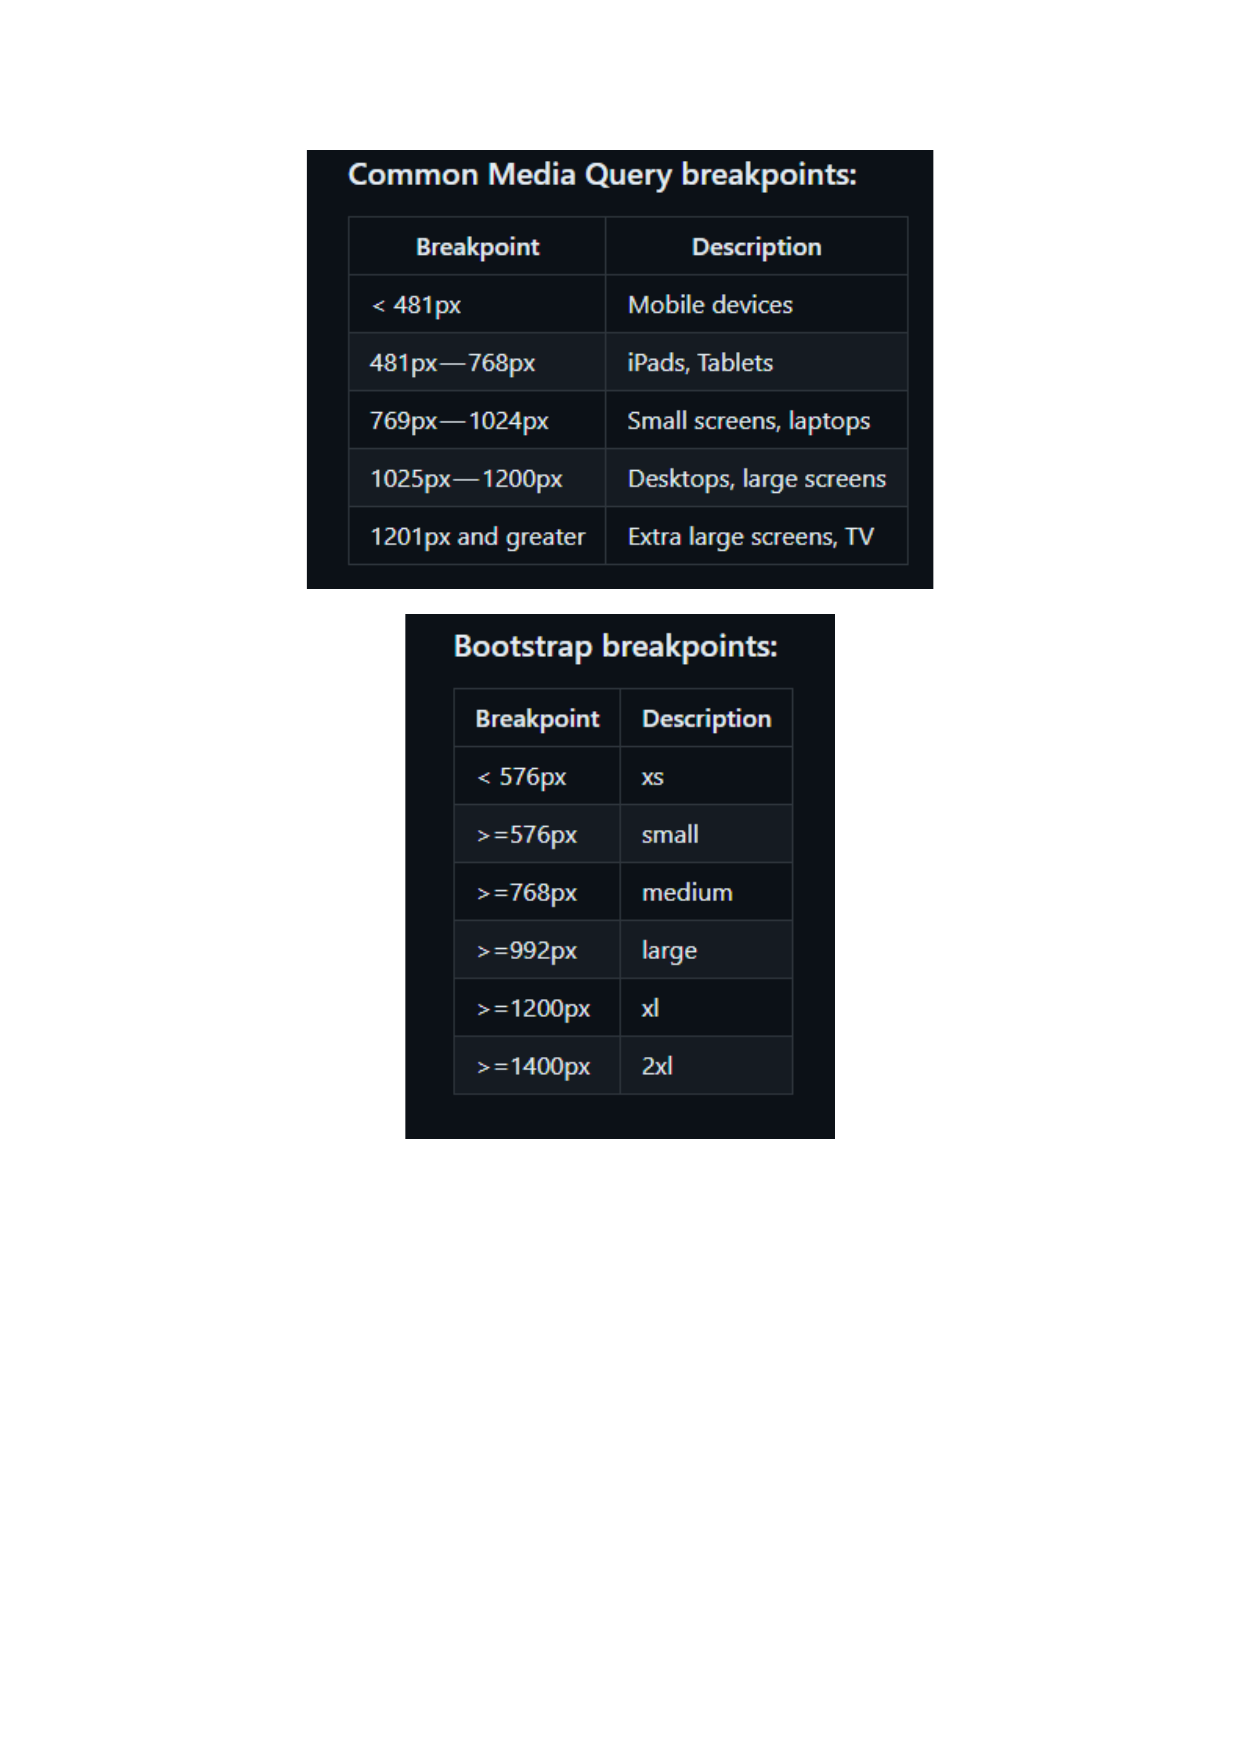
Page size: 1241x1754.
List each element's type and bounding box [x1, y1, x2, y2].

picture [405, 614, 835, 1139]
picture [306, 150, 934, 589]
